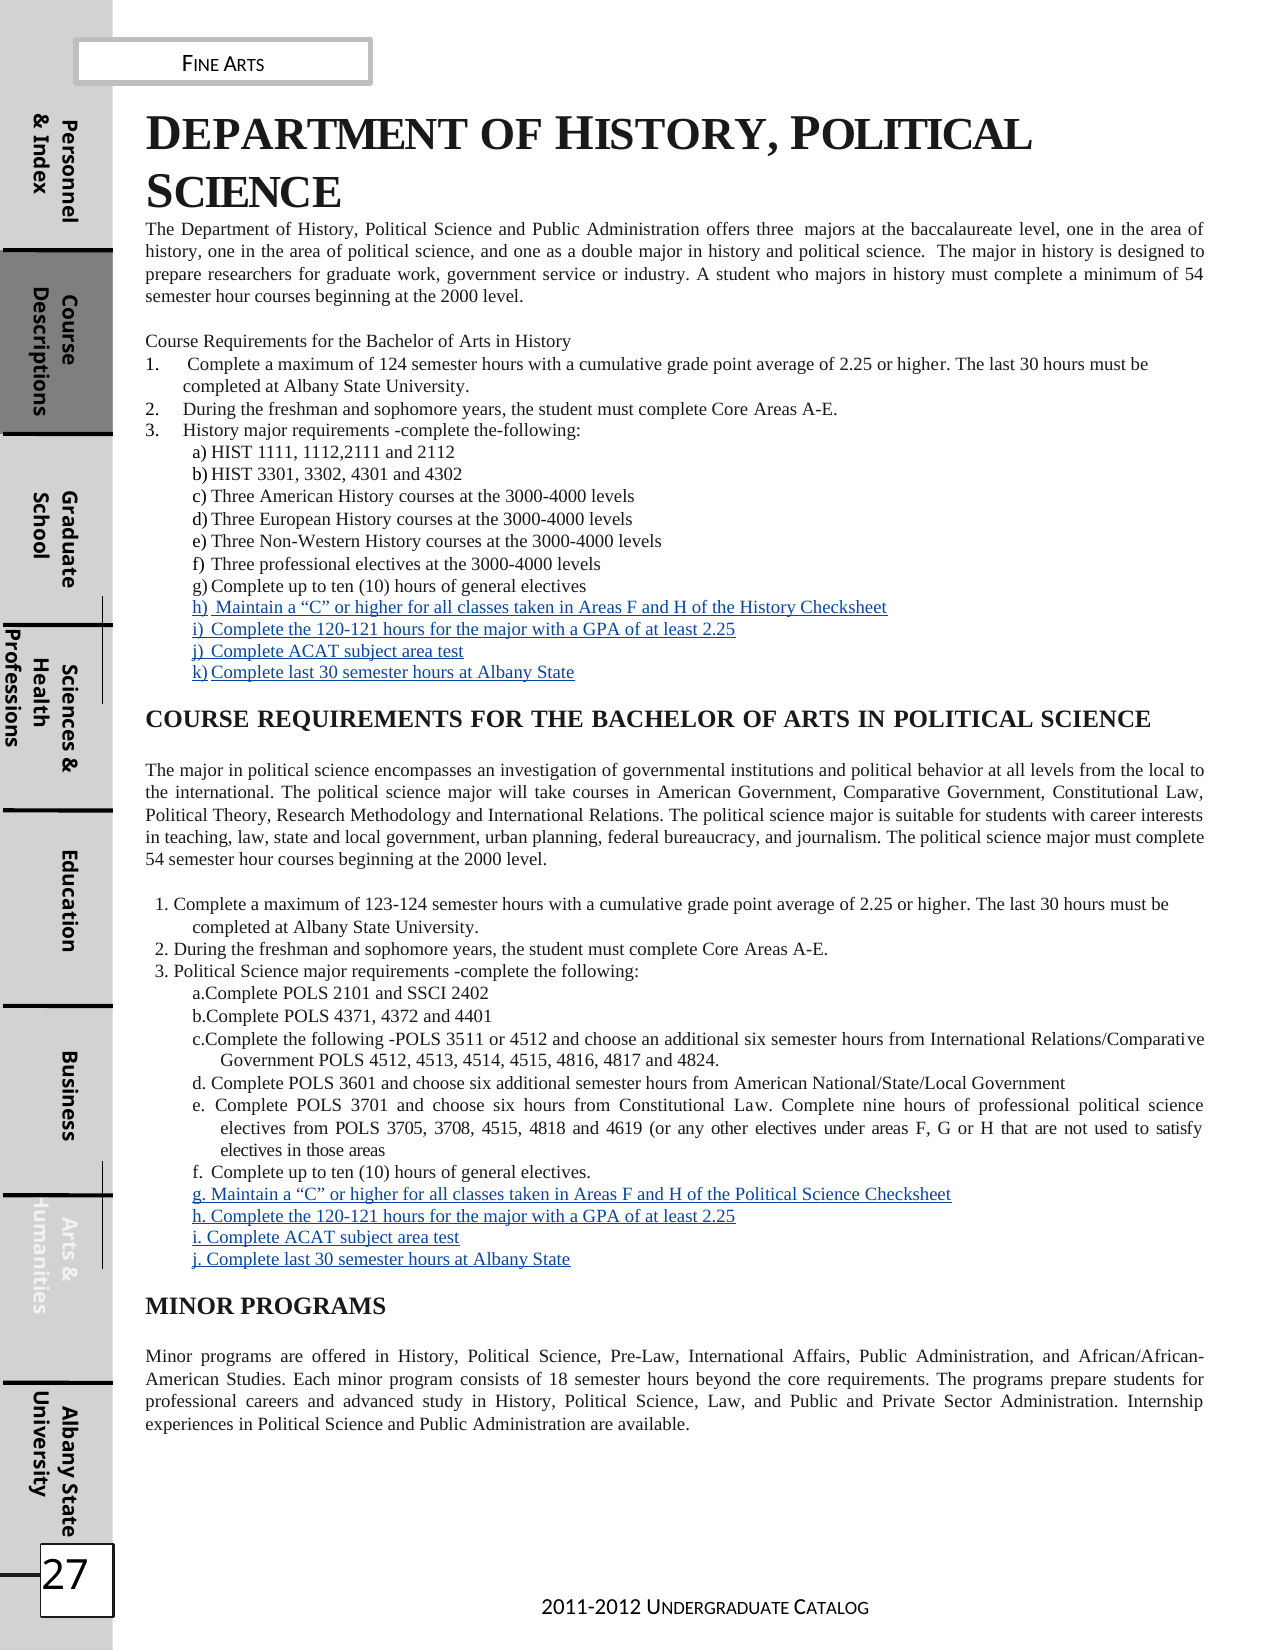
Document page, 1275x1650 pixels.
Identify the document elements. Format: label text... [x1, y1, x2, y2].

list Complete up to ten (10) hours of general electives [192, 575, 1204, 596]
list During the freshman and sophomore years, the student must complete Core Areas A-E. [145, 397, 1204, 419]
text 2. During the freshman and sophomore years, the student must complete Core Areas A-E. [154, 938, 1204, 959]
list HIST 1111, 1112,2111 and 2112 [192, 441, 1204, 462]
text The major in political science encompasses an investigation of governmental institutions and political behavior at all levels from the local to the international. The political science major will take courses in American Government, Comparative Government, Constitutional Law, Political Theory, Research Methodology and International Relations. The political science major is suitable for students with career interests in teaching, law, state and local government, urban planning, federal bureaucracy, and journalism. The political science major must complete 54 semester hour courses beginning at the 2000 level. [145, 759, 1204, 870]
text e. Complete POLS 3701 and choose six hours from Constitutional Law. Complete nine hours of professional political science electives from POLS 3705, 3708, 4515, 4818 and 4619 (or any other electives under areas F, G or H that are not used to satisfy electives in those areas [192, 1094, 1204, 1161]
list Complete a maximum of 124 semester hours with a cumulative grade point average of 2.25 or higher. The last 30 hours must be completed at Albany State University. [145, 353, 1204, 397]
list HIST 3301, 3302, 4301 and 4302 [192, 463, 1204, 484]
text d. Complete POLS 3601 and choose six additional semester hours from American National/State/Local Government [192, 1072, 1204, 1093]
list Three American History courses at the 3000-4000 levels [192, 485, 1204, 507]
text Minor programs are offered in History, Political Science, Pre-Law, International Affairs, Public Administration, and African/African-American Studies. Each minor program consists of 18 semester hours beyond the core requirements. The programs prepare students for professional careers and advanced study in History, Political Science, Law, and Public and Private Sector Administration. Internship experiences in Political Science and Public Administration are available. [145, 1345, 1204, 1434]
list Three European History courses at the 3000-4000 levels [192, 508, 1204, 529]
list Three professional electives at the 3000-4000 levels [192, 552, 1204, 574]
text 3. Political Science major requirements -complete the following: [154, 959, 1204, 981]
text The Department of History, Political Science and Public Administration offers three majors at the baccalaureate level, one in the area of history, one in the area of political science, and one as a double major in history and political science. The major in history is designed to prepare researchers for graduate work, government service or industry. A student who majors in history must complete a minimum of 54 semester hour courses beginning at the 2000 level. [145, 218, 1204, 307]
text c.Complete the following -POLS 3511 or 4512 and choose an additional six semester hours from International Relations/Comparative Government POLS 4512, 4513, 4514, 4515, 4816, 4817 and 4824. [192, 1028, 1204, 1071]
subtitle DEPARTMENT OF HISTORY, POLITICAL SCIENCE [146, 103, 1218, 218]
text MINOR PROGRAMS [145, 1291, 1204, 1319]
text b.Complete POLS 4371, 4372 and 4401 [192, 1005, 1204, 1027]
list History major requirements -complete the-following: [145, 419, 1204, 441]
text f. Complete up to ten (10) hours of general electives. [192, 1161, 1204, 1183]
text a.Complete POLS 2101 and SSCI 2402 [192, 982, 1204, 1003]
list Three Non-Western History courses at the 3000-4000 levels [192, 530, 1204, 552]
text Course Requirements for the Bachelor of Arts in History [145, 330, 1204, 352]
text 1. Complete a maximum of 123-124 semester hours with a cumulative grade point average of 2.25 or higher. The last 30 hours must be completed at Albany State University. [154, 893, 1204, 937]
text COURSE REQUIREMENTS FOR THE BACHELOR OF ARTS IN POLITICAL SCIENCE [145, 704, 1204, 733]
